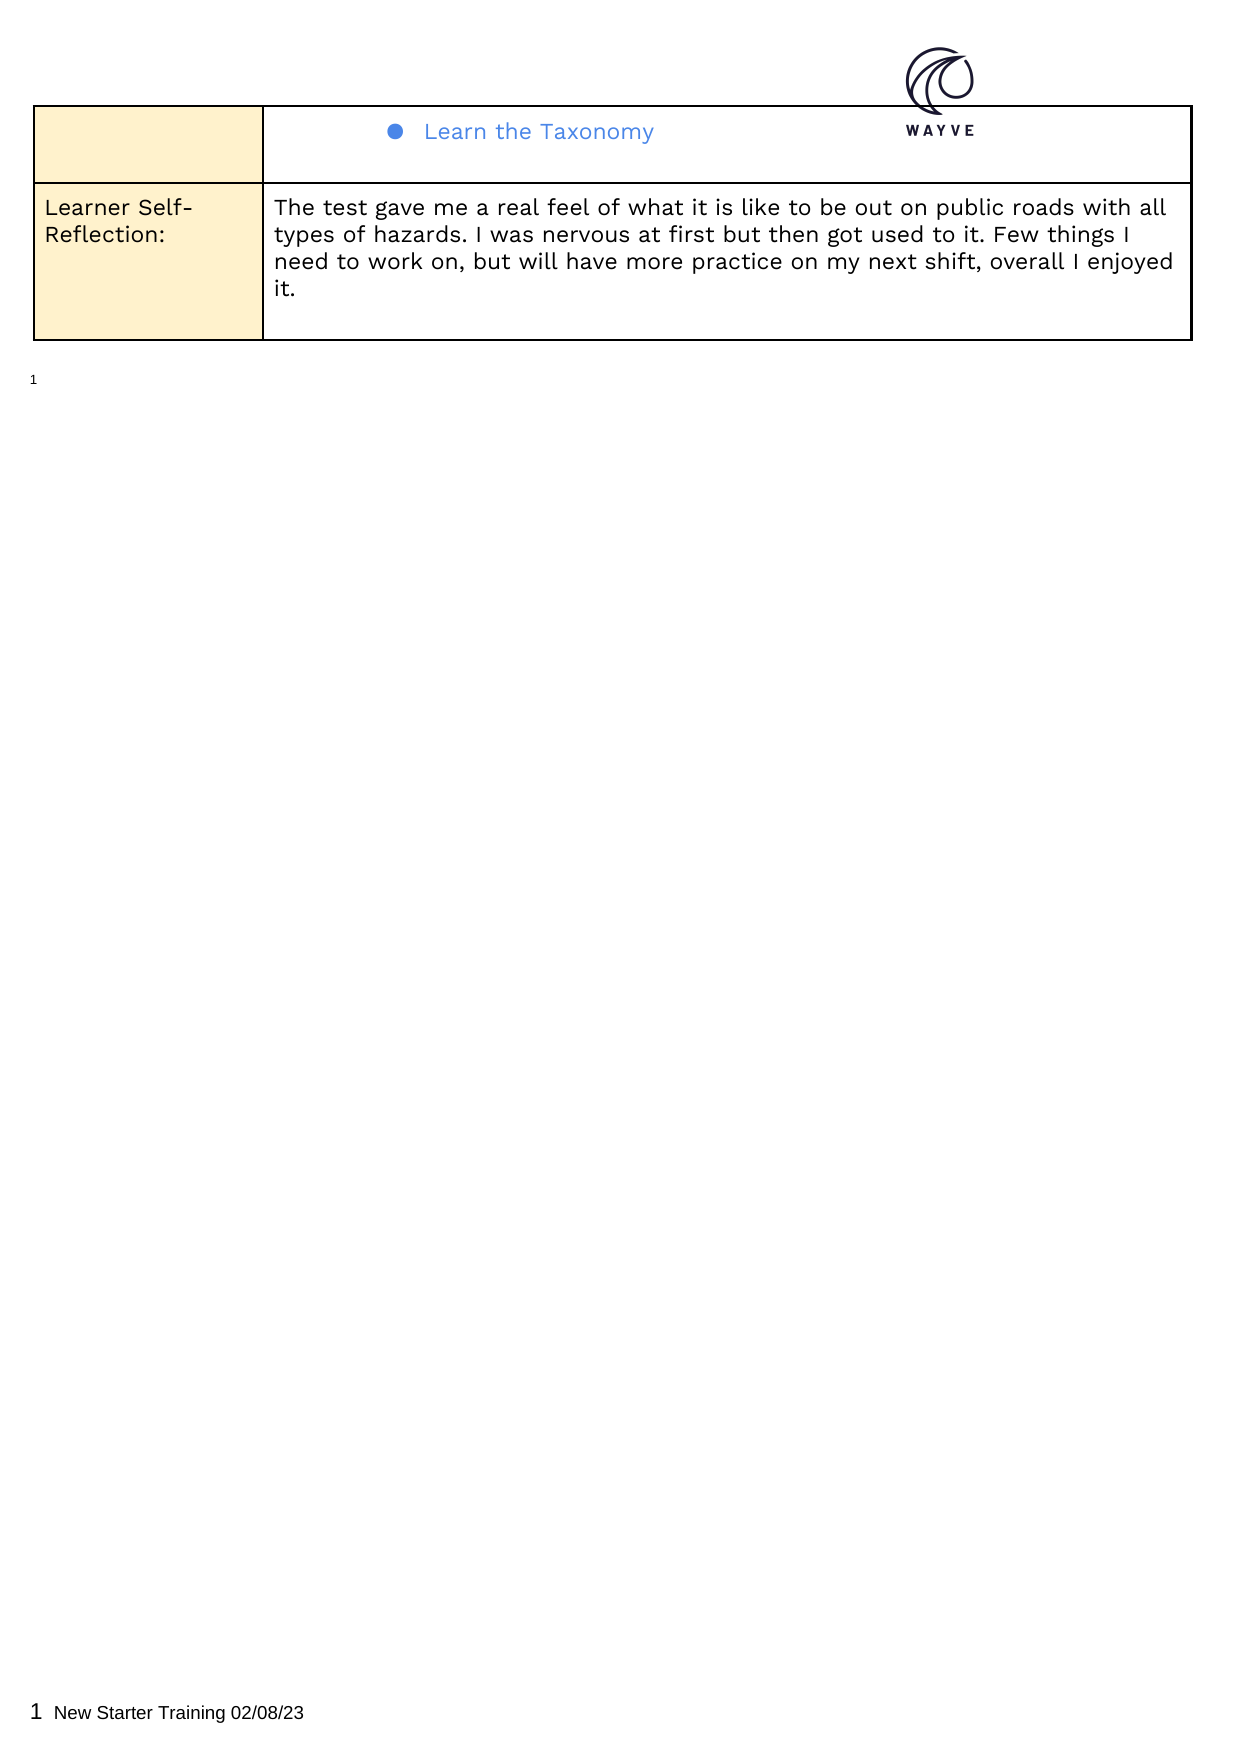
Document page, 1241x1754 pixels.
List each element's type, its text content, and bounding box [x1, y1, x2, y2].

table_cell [35, 107, 262, 182]
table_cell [264, 107, 1190, 182]
table_cell The test gave me a real feel of what it is like to be out on public roads with all types of hazards. I was nervous at first but then got used to it. Few things I need to work on, but will have more practice on my next shift, overall I enjoyed it. [264, 184, 1190, 339]
table_cell Learner Self-Reflection: [35, 184, 262, 339]
picture [865, 18, 1012, 105]
